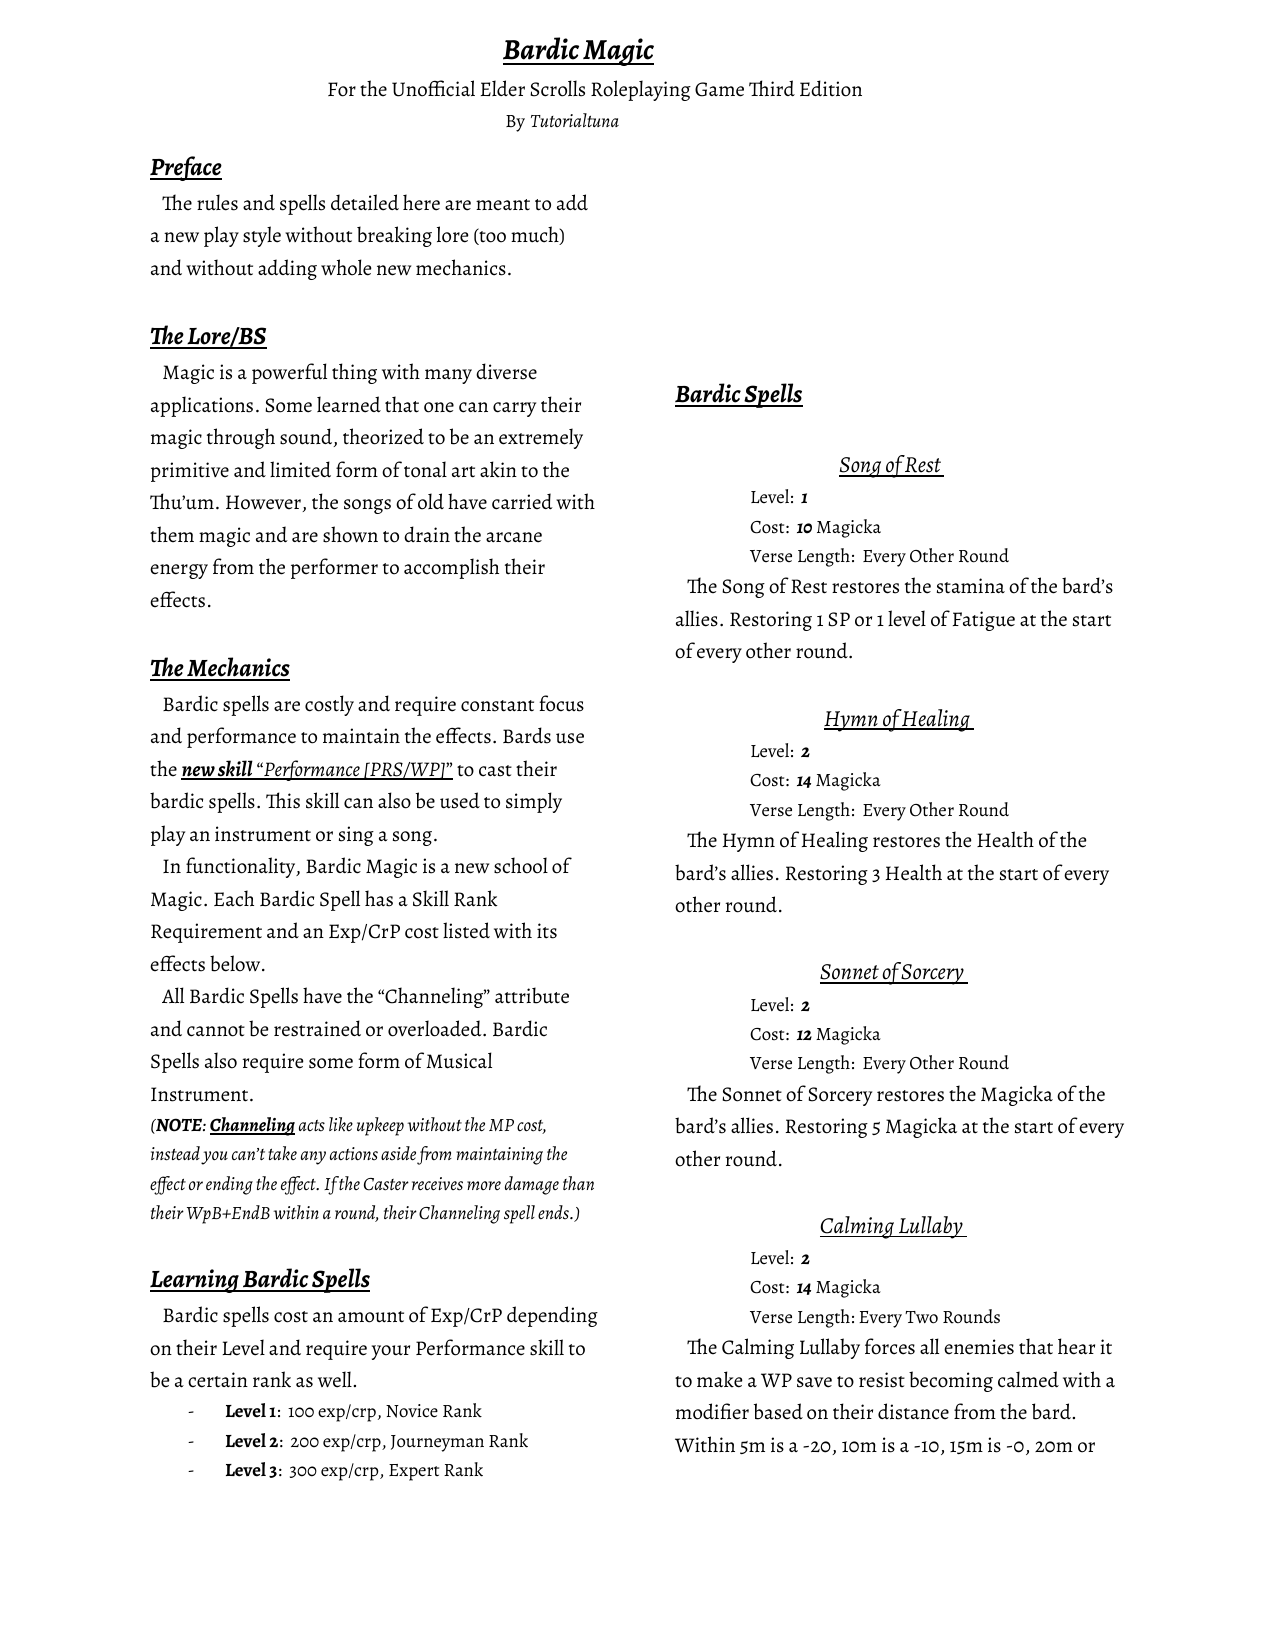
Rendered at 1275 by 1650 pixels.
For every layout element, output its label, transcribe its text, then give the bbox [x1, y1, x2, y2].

text The rules and spells detailed here are meant to add a new play style without breaking lore (too much) and without adding whole new mechanics. [150, 189, 600, 282]
text Cost: 12 Magicka [750, 1021, 1125, 1047]
text Verse Length: Every Other Round [750, 1051, 1125, 1076]
text Bardic Spells [675, 377, 1125, 412]
text Level: 1 [750, 485, 1125, 510]
text The Lore/BS [150, 319, 600, 353]
list Level 1: 100 exp/crp, Novice Rank [187, 1399, 600, 1424]
text Verse Length: Every Two Rounds [750, 1304, 1125, 1329]
text Preface [150, 150, 600, 184]
text Verse Length: Every Other Round [750, 543, 1125, 569]
text Calming Lullaby [750, 1210, 1125, 1241]
text Cost: 10 Magicka [750, 514, 1125, 540]
text The Sonnet of Sorcery restores the Magicka of the bard’s allies. Restoring 5 Magicka at the start of every other round. [675, 1080, 1125, 1173]
text Song of Rest [750, 449, 1125, 480]
text Bardic spells are costly and require constant focus and performance to maintain the effects. Bards use the new skill “Performance [PRS/WP]” to cast their bardic spells. This skill can also be used to simply play an instrument or sing a song. [150, 690, 600, 848]
text Level: 2 [750, 1246, 1125, 1271]
text The Hymn of Healing restores the Health of the bard’s allies. Restoring 3 Health at the start of every other round. [675, 826, 1125, 919]
text Magic is a powerful thing with many diverse applications. Some learned that one can carry their magic through sound, theorized to be an extremely primitive and limited form of tonal art akin to the Thu’um. However, the songs of old have carried with them magic and are shown to drain the arcane energy from the performer to accomplish their effects. [150, 358, 600, 614]
text Verse Length: Every Other Round [750, 797, 1125, 822]
text The Song of Rest restores the stamina of the bard’s allies. Restoring 1 SP or 1 level of Fatigue at the start of every other round. [675, 573, 1125, 666]
list Level 2: 200 exp/crp, Journeyman Rank [187, 1428, 600, 1453]
text Bardic spells cost an amount of Exp/CrP depending on their Level and require your Performance skill to be a certain rank as well. [150, 1301, 600, 1394]
text Hymn of Healing [750, 703, 1125, 734]
text The Mechanics [150, 651, 600, 685]
text Cost: 14 Magicka [750, 768, 1125, 793]
text Cost: 14 Magicka [750, 1275, 1125, 1300]
list Level 3: 300 exp/crp, Expert Rank [187, 1457, 600, 1483]
text Level: 2 [750, 738, 1125, 764]
text Learning Bardic Spells [150, 1262, 600, 1296]
text All Bardic Spells have the “Channeling” attribute and cannot be restrained or overloaded. Bardic Spells also require some form of Musical Instrument. [150, 982, 600, 1108]
text Sonnet of Sorcery [750, 956, 1125, 987]
text In functionality, Bardic Magic is a new school of Magic. Each Bardic Spell has a Skill Rank Requirement and an Exp/CrP cost listed with its effects below. [150, 852, 600, 978]
text Level: 2 [750, 992, 1125, 1017]
text (NOTE: Channeling acts like upkeep without the MP cost, instead you can’t take any actions aside from maintaining the effect or ending the effect. If the Caster receives more damage than their WpB+EndB within a round, their Channeling spell ends.) [150, 1112, 600, 1226]
